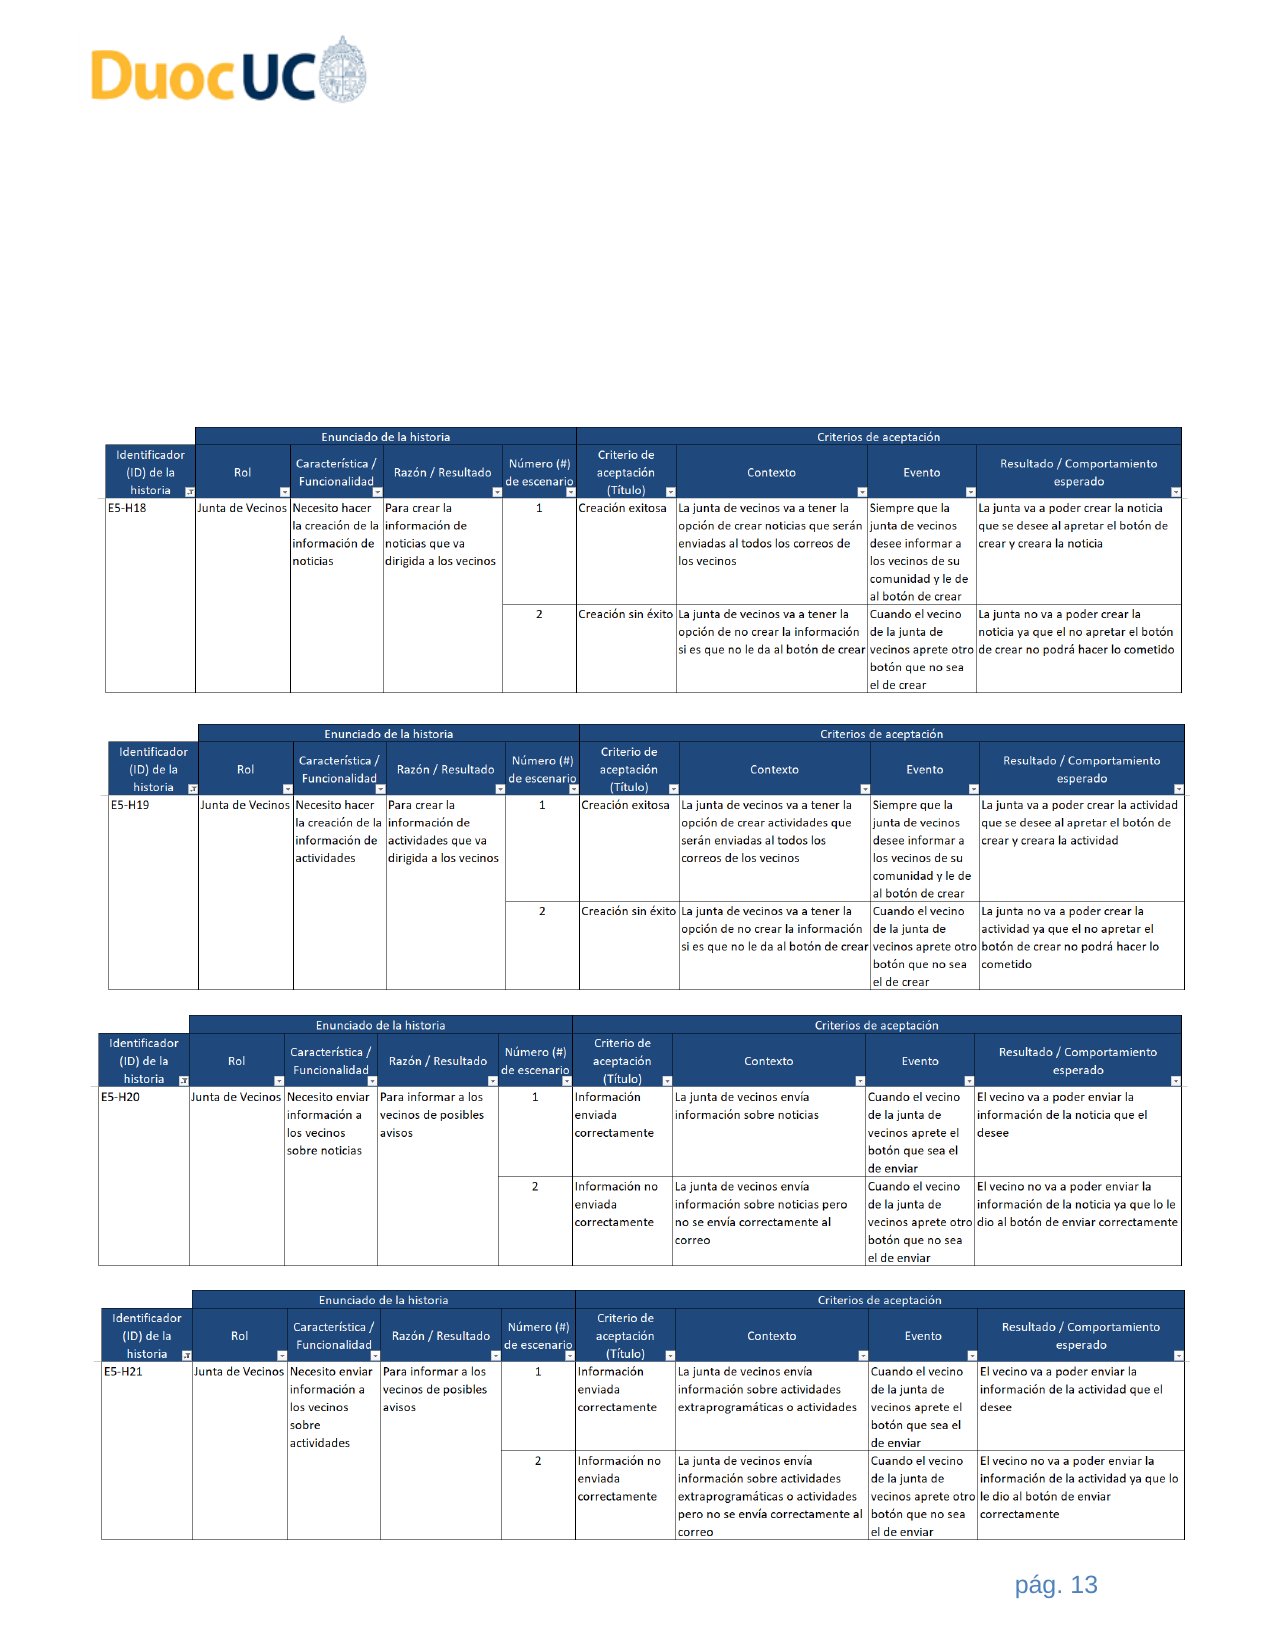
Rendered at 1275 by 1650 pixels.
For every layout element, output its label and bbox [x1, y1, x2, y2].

picture [100, 716, 1191, 998]
picture [97, 419, 1188, 701]
picture [90, 1007, 1188, 1276]
picture [93, 1282, 1191, 1550]
picture [78, 29, 377, 109]
